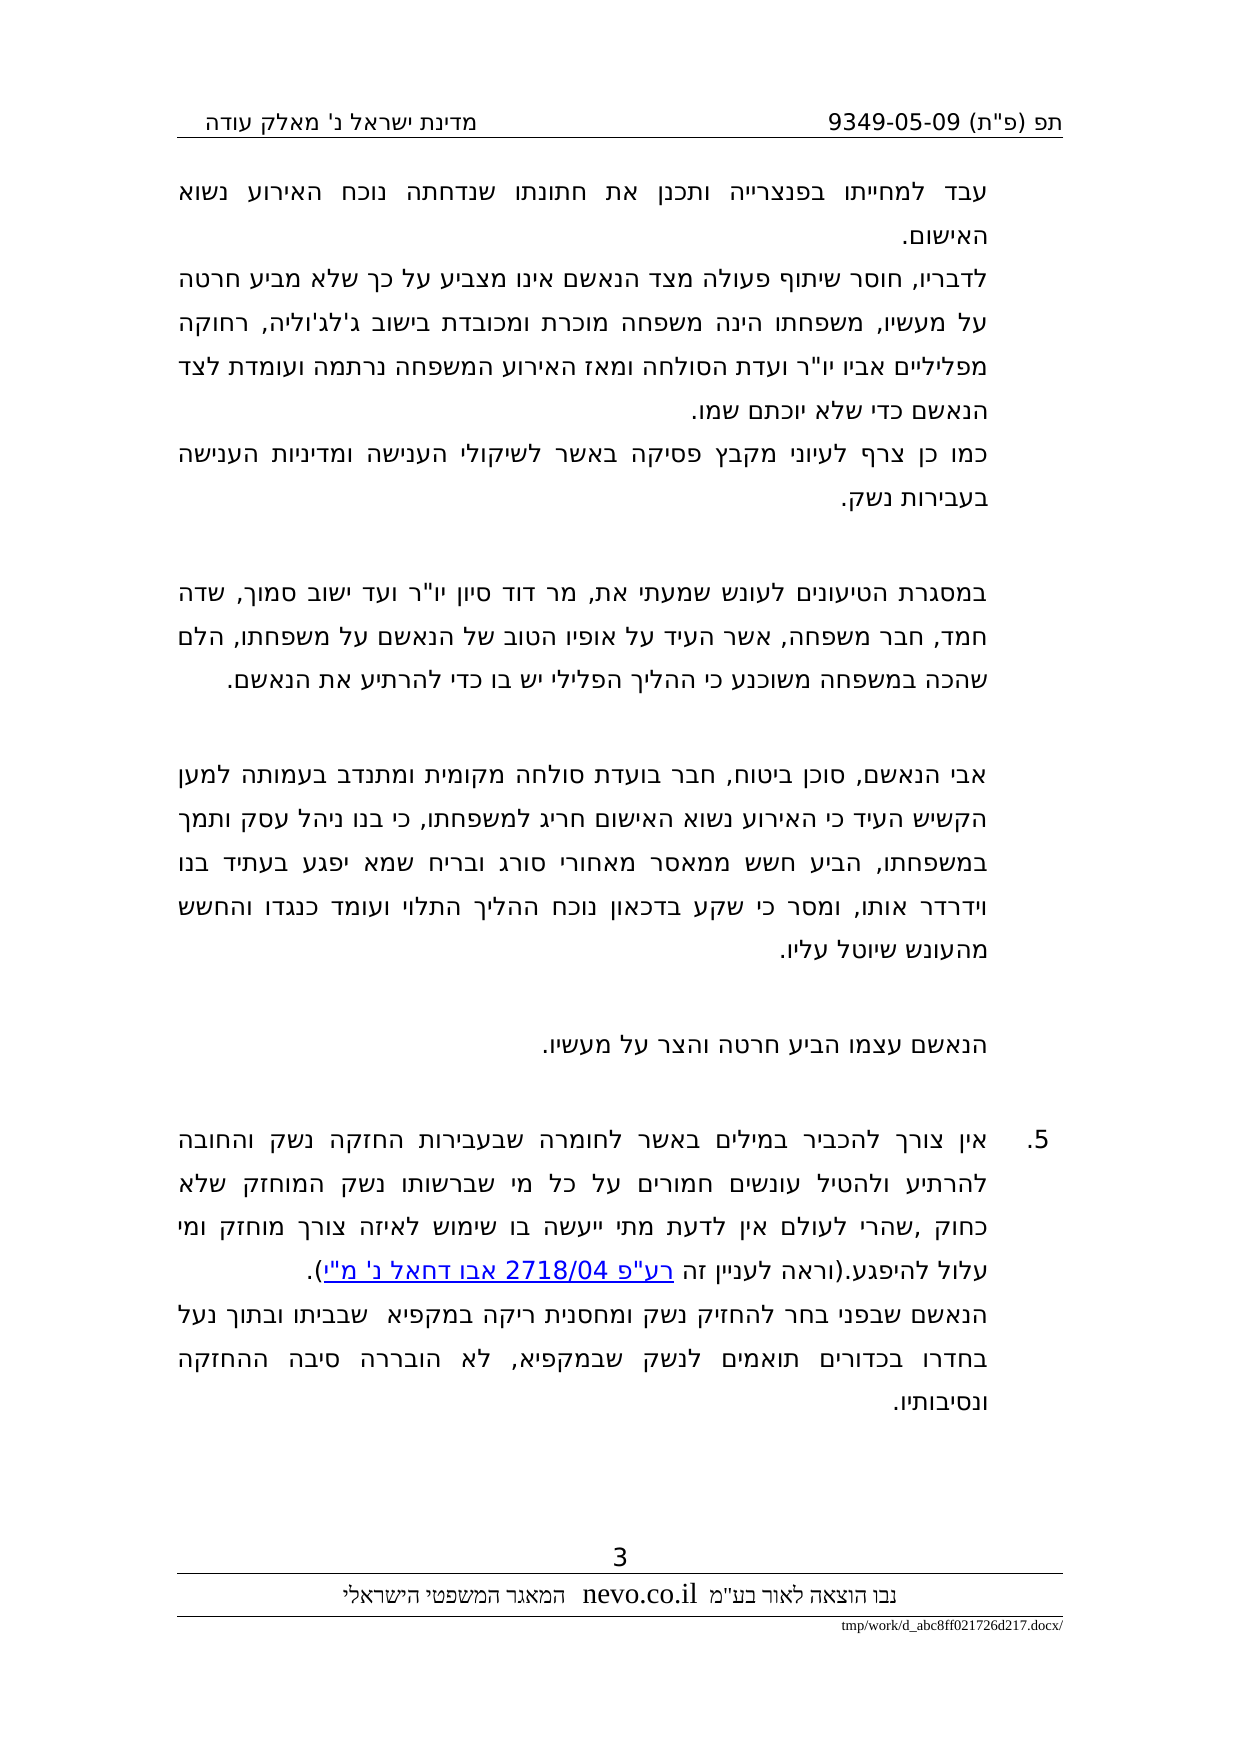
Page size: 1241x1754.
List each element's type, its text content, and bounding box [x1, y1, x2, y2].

text לדבריו, חוסר שיתוף פעולה מצד הנאשם אינו מצביע על כך שלא מביע חרטה על מעשיו, משפחתו הינה משפחה מוכרת ומכובדת בישוב ג'לג'וליה, רחוקה מפליליים אביו יו"ר ועדת הסולחה ומאז האירוע המשפחה נרתמה ועומדת לצד הנאשם כדי שלא יוכתם שמו. [177, 265, 989, 425]
text הנאשם עצמו הביע חרטה והצר על מעשיו. [177, 1030, 989, 1059]
text כמו כן צרף לעיוני מקבץ פסיקה באשר לשיקולי הענישה ומדיניות הענישה בעבירות נשק. [177, 440, 989, 513]
text הנאשם שבפני בחר להחזיק נשק ומחסנית ריקה במקפיא שבביתו ובתוך נעל בחדרו בכדורים תואמים לנשק שבמקפיא, לא הובררה סיבה ההחזקה ונסיבותיו. [177, 1300, 989, 1417]
text במסגרת הטיעונים לעונש שמעתי את, מר דוד סיון יו"ר ועד ישוב סמוך, שדה חמד, חבר משפחה, אשר העיד על אופיו הטוב של הנאשם על משפחתו, הלם שהכה במשפחה משוכנע כי ההליך הפלילי יש בו כדי להרתיע את הנאשם. [177, 578, 989, 695]
text עבד למחייתו בפנצרייה ותכנן את חתונתו שנדחתה נוכח האירוע נשוא האישום. [177, 177, 989, 250]
list אין צורך להכביר במילים באשר לחומרה שבעבירות החזקה נשק והחובה להרתיע ולהטיל עונשים חמורים על כל מי שברשותו נשק המוחזק שלא כחוק ,שהרי לעולם אין לדעת מתי ייעשה בו שימוש לאיזה צורך מוחזק ומי עלול להיפגע.(וראה לעניין זה רע"פ 2718/04 אבו דחאל נ' מ"י). [177, 1125, 1026, 1286]
text אבי הנאשם, סוכן ביטוח, חבר בועדת סולחה מקומית ומתנדב בעמותה למען הקשיש העיד כי האירוע נשוא האישום חריג למשפחתו, כי בנו ניהל עסק ותמך במשפחתו, הביע חשש ממאסר מאחורי סורג ובריח שמא יפגע בעתיד בנו וידרדר אותו, ומסר כי שקע בדכאון נוכח ההליך התלוי ועומד כנגדו והחשש מהעונש שיוטל עליו. [177, 761, 989, 965]
